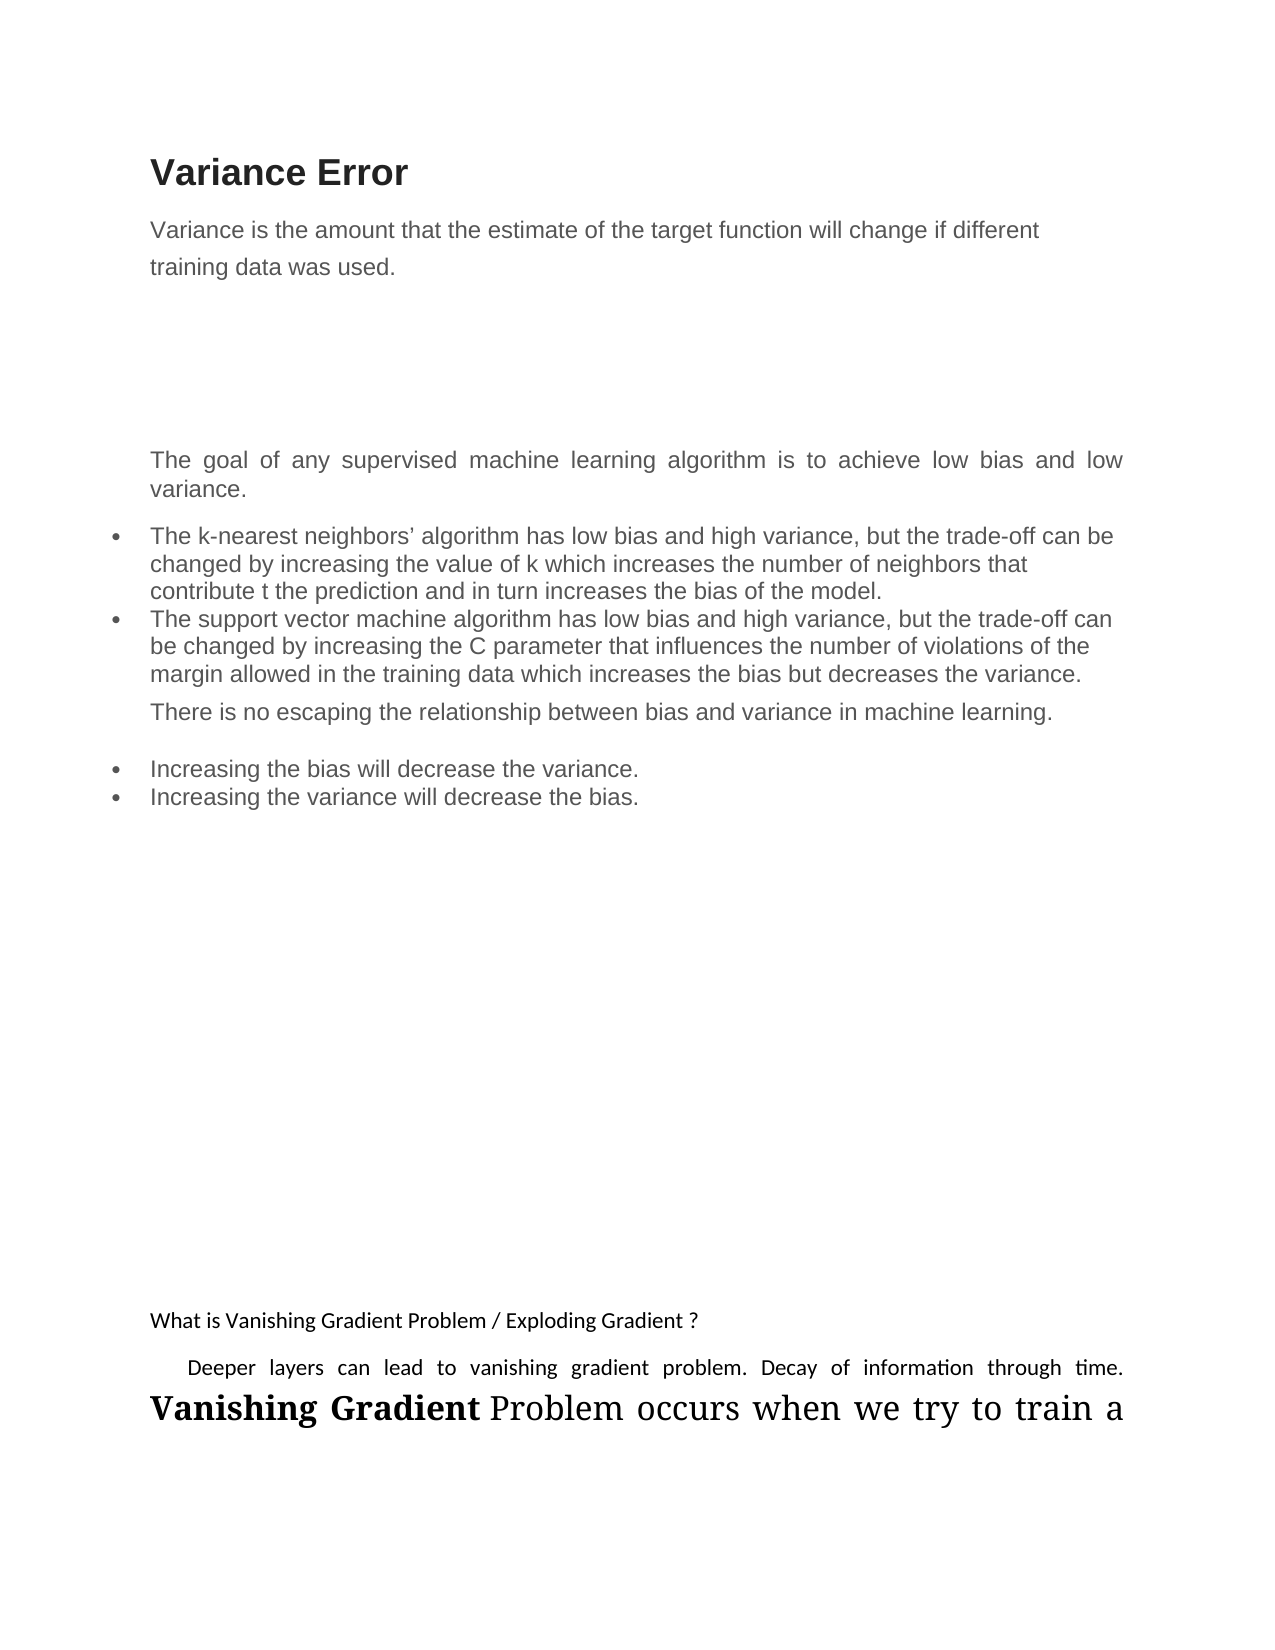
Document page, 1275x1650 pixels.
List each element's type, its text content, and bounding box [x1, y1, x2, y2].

list Increasing the variance will decrease the bias. [112, 783, 1125, 810]
subtitle Variance Error [150, 150, 1125, 193]
list The support vector machine algorithm has low bias and high variance, but the trade-off can be changed by increasing the C parameter that influences the number of violations of the margin allowed in the training data which increases the bias but decreases the variance. [112, 605, 1125, 687]
list The k-nearest neighbors’ algorithm has low bias and high variance, but the trade-off can be changed by increasing the value of k which increases the number of neighbors that contribute t the prediction and in turn increases the bias of the model. [112, 522, 1125, 605]
text What is Vanishing Gradient Problem / Exploding Gradient ? [150, 1307, 1125, 1334]
text There is no escaping the relationship between bias and variance in machine learning. [150, 687, 1125, 725]
list Increasing the bias will decrease the variance. [112, 755, 1125, 783]
text The goal of any supervised machine learning algorithm is to achieve low bias and low variance. [150, 473, 1125, 503]
text Variance is the amount that the estimate of the target function will change if different training data was used. [150, 206, 1125, 281]
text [150, 1353, 1125, 1385]
